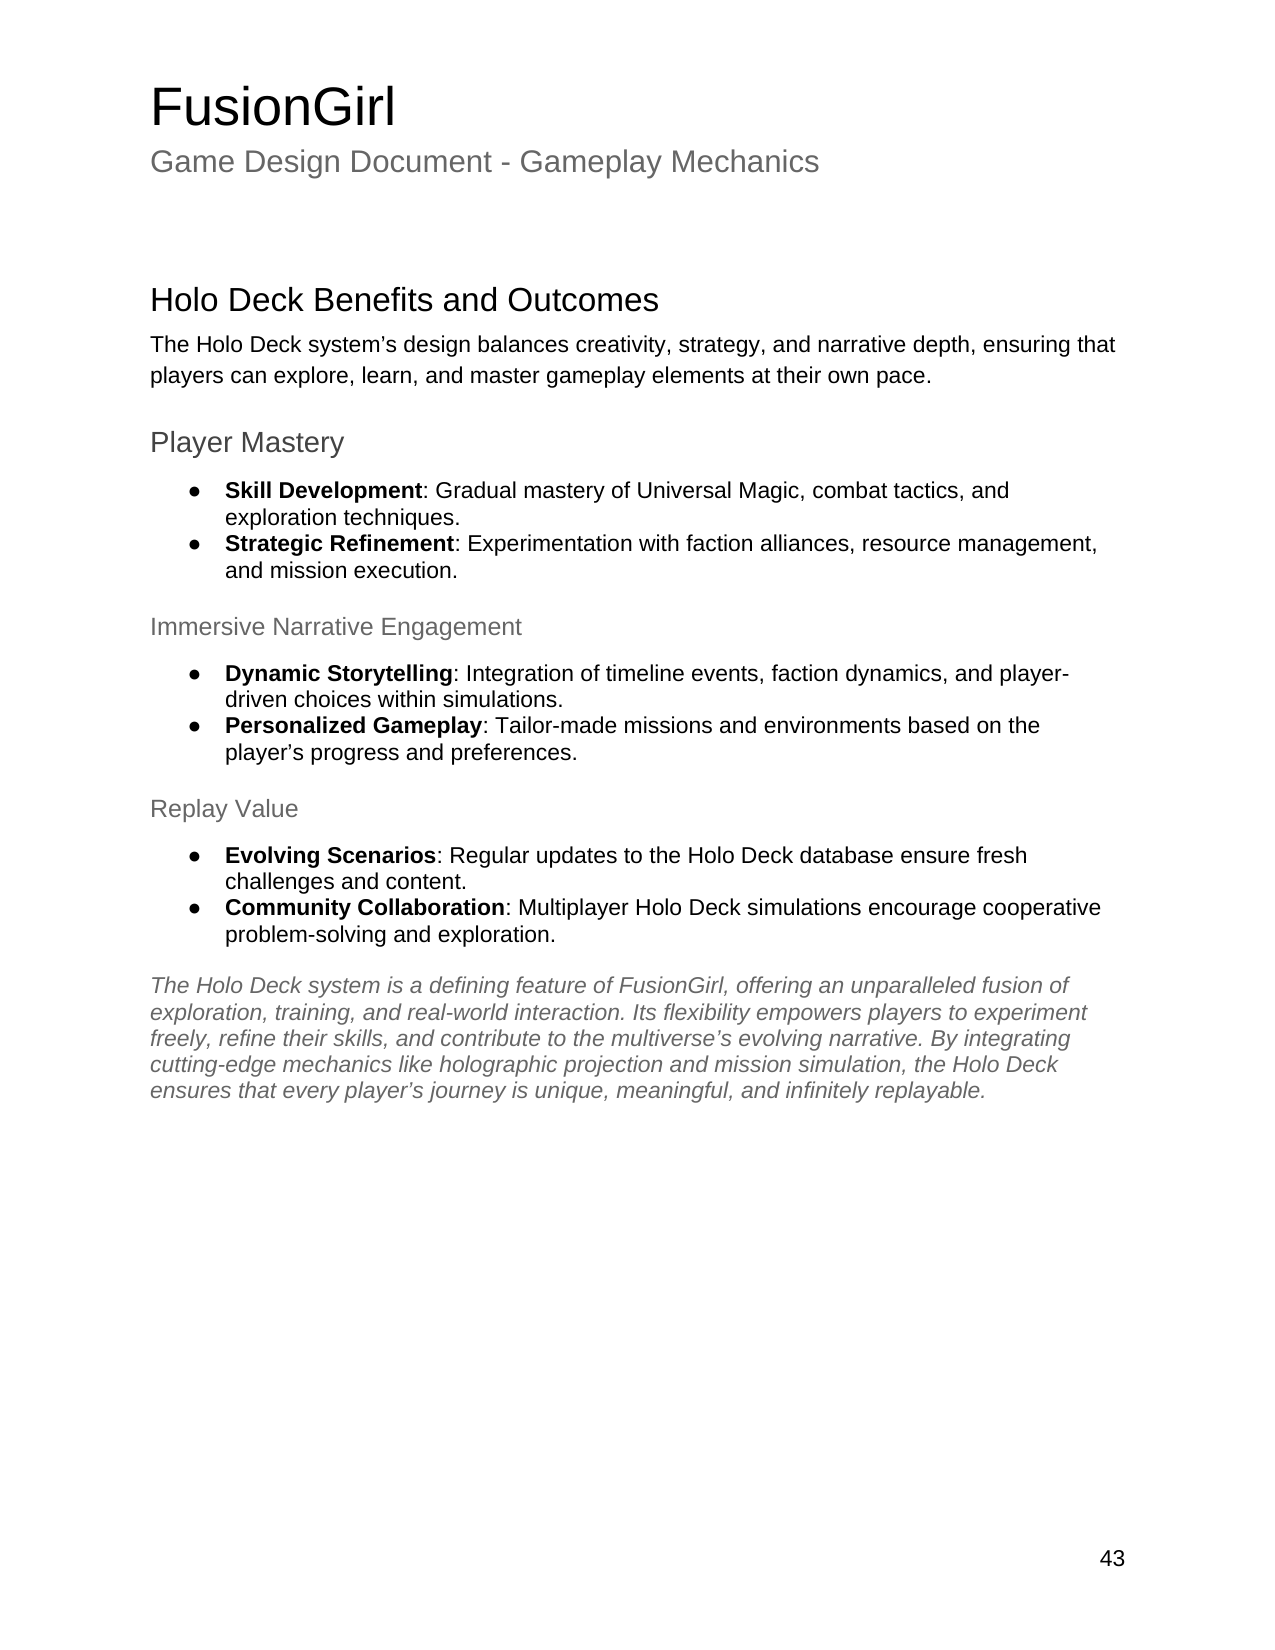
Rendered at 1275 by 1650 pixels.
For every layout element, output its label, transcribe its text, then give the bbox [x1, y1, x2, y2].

list Personalized Gameplay: Tailor-made missions and environments based on the player’s progress and preferences. [187, 712, 1125, 765]
list Evolving Scenarios: Regular updates to the Holo Deck database ensure fresh challenges and content. [187, 842, 1125, 894]
subtitle Replay Value [150, 794, 1125, 823]
list Skill Development: Gradual mastery of Universal Magic, combat tactics, and exploration techniques. [187, 477, 1125, 530]
subtitle Holo Deck Benefits and Outcomes [150, 281, 1125, 319]
list Community Collaboration: Multiplayer Holo Deck simulations encourage cooperative problem-solving and exploration. [187, 894, 1125, 947]
subtitle Player Mastery [150, 425, 1125, 459]
list Strategic Refinement: Experimentation with faction alliances, resource management, and mission execution. [187, 530, 1125, 583]
list Dynamic Storytelling: Integration of timeline events, faction dynamics, and player-driven choices within simulations. [187, 659, 1125, 712]
subtitle Immersive Narrative Engagement [150, 612, 1125, 641]
subtitle The Holo Deck system is a defining feature of FusionGirl, offering an unparalleled fusion of exploration, training, and real-world interaction. Its flexibility empowers players to experiment freely, refine their skills, and contribute to the multiverse’s evolving narrative. By integrating cutting-edge mechanics like holographic projection and mission simulation, the Holo Deck ensures that every player’s journey is unique, meaningful, and infinitely replayable. [150, 972, 1125, 1104]
text The Holo Deck system’s design balances creativity, strategy, and narrative depth, ensuring that players can explore, learn, and master gameplay elements at their own pace. [150, 331, 1125, 388]
